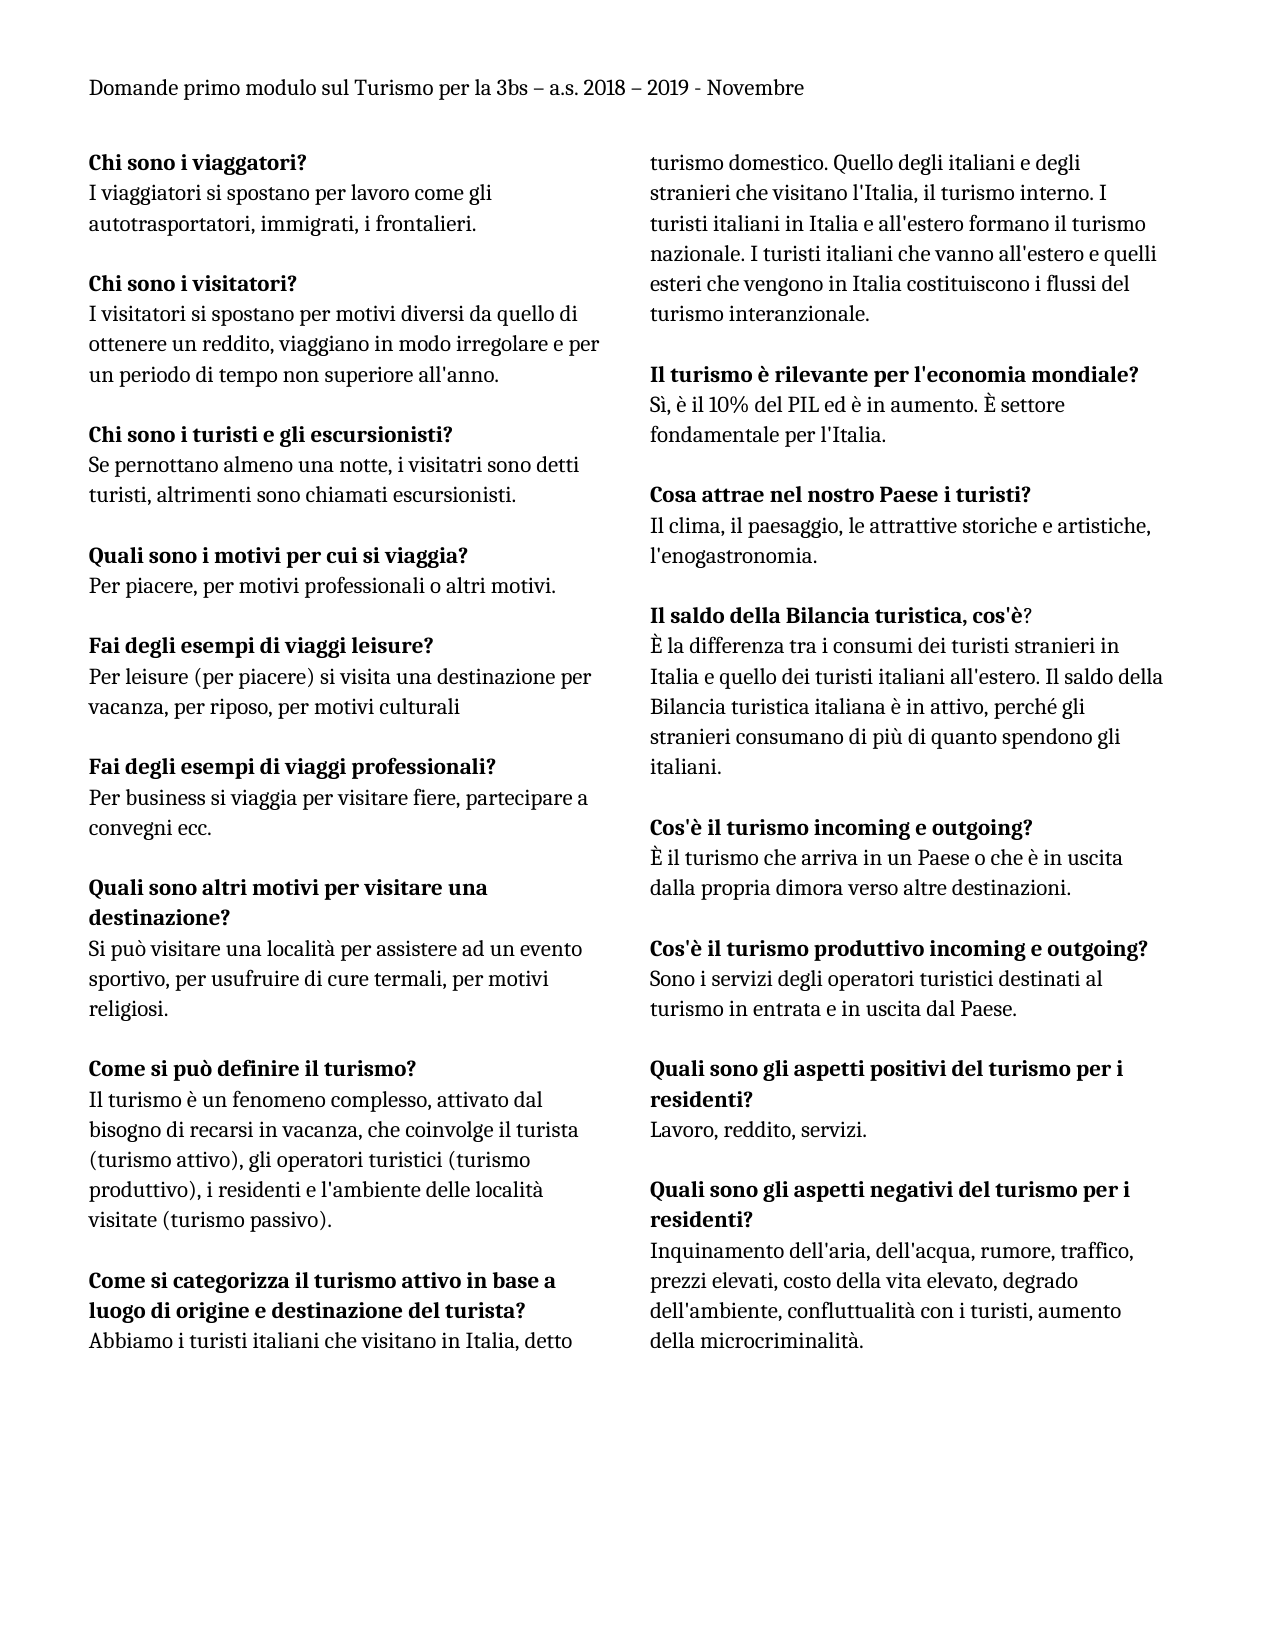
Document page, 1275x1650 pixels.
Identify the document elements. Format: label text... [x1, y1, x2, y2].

text Chi sono i viaggatori? I viaggiatori si spostano per lavoro come gli autotrasportatori, immigrati, i frontalieri. Chi sono i visitatori? I visitatori si spostano per motivi diversi da quello di ottenere un reddito, viaggiano in modo irregolare e per un periodo di tempo non superiore all'anno. Chi sono i turisti e gli escursionisti? Se pernottano almeno una notte, i visitatri sono detti turisti, altrimenti sono chiamati escursionisti. Quali sono i motivi per cui si viaggia? Per piacere, per motivi professionali o altri motivi. Fai degli esempi di viaggi leisure? Per leisure (per piacere) si visita una destinazione per vacanza, per riposo, per motivi culturali Fai degli esempi di viaggi professionali? Per business si viaggia per visitare fiere, partecipare a convegni ecc. Quali sono altri motivi per visitare una destinazione? Si può visitare una località per assistere ad un evento sportivo, per usufruire di cure termali, per motivi religiosi. Come si può definire il turismo? Il turismo è un fenomeno complesso, attivato dal bisogno di recarsi in vacanza, che coinvolge il turista (turismo attivo), gli operatori turistici (turismo produttivo), i residenti e l'ambiente delle località visitate (turismo passivo). Come si categorizza il turismo attivo in base a luogo di origine e destinazione del turista? Abbiamo i turisti italiani che visitano in Italia, detto turismo domestico. Quello degli italiani e degli stranieri che visitano l'Italia, il turismo interno. I turisti italiani in Italia e all'estero formano il turismo nazionale. I turisti italiani che vanno all'estero e quelli esteri che vengono in Italia costituiscono i flussi del turismo interanzionale. Il turismo è rilevante per l'economia mondiale? Sì, è il 10% del PIL ed è in aumento. È settore fondamentale per l'Italia. Cosa attrae nel nostro Paese i turisti? Il clima, il paesaggio, le attrattive storiche e artistiche, l'enogastronomia. Il saldo della Bilancia turistica, cos'è? È la differenza tra i consumi dei turisti stranieri in Italia e quello dei turisti italiani all'estero. Il saldo della Bilancia turistica italiana è in attivo, perché gli stranieri consumano di più di quanto spendono gli italiani. Cos'è il turismo incoming e outgoing? È il turismo che arriva in un Paese o che è in uscita dalla propria dimora verso altre destinazioni. Cos'è il turismo produttivo incoming e outgoing? Sono i servizi degli operatori turistici destinati al turismo in entrata e in uscita dal Paese. Quali sono gli aspetti positivi del turismo per i residenti? Lavoro, reddito, servizi. Quali sono gli aspetti negativi del turismo per i residenti? Inquinamento dell'aria, dell'acqua, rumore, traffico, prezzi elevati, costo della vita elevato, degrado dell'ambiente, confluttualità con i turisti, aumento della microcriminalità. [89, 150, 605, 1354]
text Chi sono i viaggatori? I viaggiatori si spostano per lavoro come gli autotrasportatori, immigrati, i frontalieri. Chi sono i visitatori? I visitatori si spostano per motivi diversi da quello di ottenere un reddito, viaggiano in modo irregolare e per un periodo di tempo non superiore all'anno. Chi sono i turisti e gli escursionisti? Se pernottano almeno una notte, i visitatri sono detti turisti, altrimenti sono chiamati escursionisti. Quali sono i motivi per cui si viaggia? Per piacere, per motivi professionali o altri motivi. Fai degli esempi di viaggi leisure? Per leisure (per piacere) si visita una destinazione per vacanza, per riposo, per motivi culturali Fai degli esempi di viaggi professionali? Per business si viaggia per visitare fiere, partecipare a convegni ecc. Quali sono altri motivi per visitare una destinazione? Si può visitare una località per assistere ad un evento sportivo, per usufruire di cure termali, per motivi religiosi. Come si può definire il turismo? Il turismo è un fenomeno complesso, attivato dal bisogno di recarsi in vacanza, che coinvolge il turista (turismo attivo), gli operatori turistici (turismo produttivo), i residenti e l'ambiente delle località visitate (turismo passivo). Come si categorizza il turismo attivo in base a luogo di origine e destinazione del turista? Abbiamo i turisti italiani che visitano in Italia, detto turismo domestico. Quello degli italiani e degli stranieri che visitano l'Italia, il turismo interno. I turisti italiani in Italia e all'estero formano il turismo nazionale. I turisti italiani che vanno all'estero e quelli esteri che vengono in Italia costituiscono i flussi del turismo interanzionale. Il turismo è rilevante per l'economia mondiale? Sì, è il 10% del PIL ed è in aumento. È settore fondamentale per l'Italia. Cosa attrae nel nostro Paese i turisti? Il clima, il paesaggio, le attrattive storiche e artistiche, l'enogastronomia. Il saldo della Bilancia turistica, cos'è? È la differenza tra i consumi dei turisti stranieri in Italia e quello dei turisti italiani all'estero. Il saldo della Bilancia turistica italiana è in attivo, perché gli stranieri consumano di più di quanto spendono gli italiani. Cos'è il turismo incoming e outgoing? È il turismo che arriva in un Paese o che è in uscita dalla propria dimora verso altre destinazioni. Cos'è il turismo produttivo incoming e outgoing? Sono i servizi degli operatori turistici destinati al turismo in entrata e in uscita dal Paese. Quali sono gli aspetti positivi del turismo per i residenti? Lavoro, reddito, servizi. Quali sono gli aspetti negativi del turismo per i residenti? Inquinamento dell'aria, dell'acqua, rumore, traffico, prezzi elevati, costo della vita elevato, degrado dell'ambiente, confluttualità con i turisti, aumento della microcriminalità. [650, 150, 1167, 1354]
